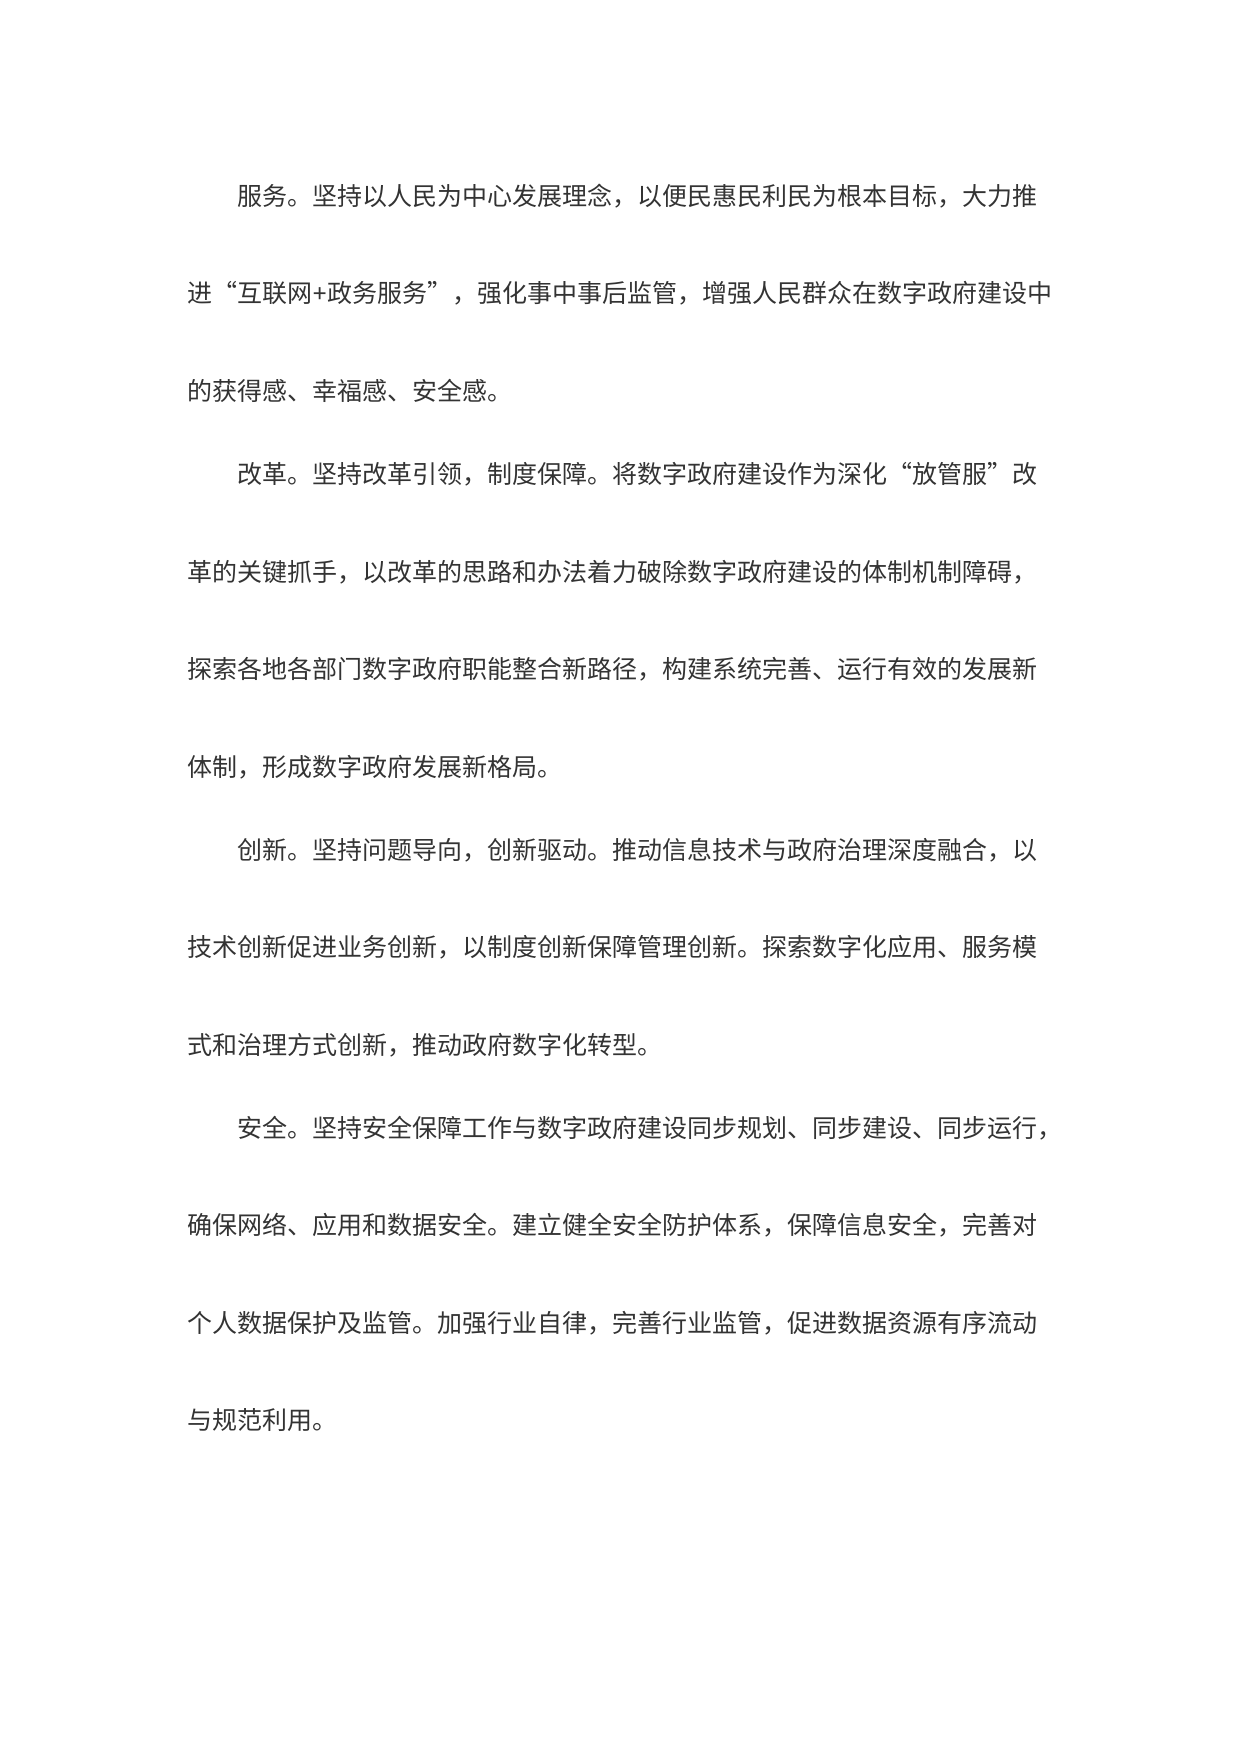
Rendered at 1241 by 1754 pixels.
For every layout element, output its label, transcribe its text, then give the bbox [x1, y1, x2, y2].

text 服务。坚持以人民为中心发展理念，以便民惠民利民为根本目标，大力推进“互联网+政务服务”，强化事中事后监管，增强人民群众在数字政府建设中的获得感、幸福感、安全感。 [187, 162, 1053, 422]
text 改革。坚持改革引领，制度保障。将数字政府建设作为深化“放管服”改革的关键抓手，以改革的思路和办法着力破除数字政府建设的体制机制障碍，探索各地各部门数字政府职能整合新路径，构建系统完善、运行有效的发展新体制，形成数字政府发展新格局。 [187, 440, 1053, 798]
text 创新。坚持问题导向，创新驱动。推动信息技术与政府治理深度融合，以技术创新促进业务创新，以制度创新保障管理创新。探索数字化应用、服务模式和治理方式创新，推动政府数字化转型。 [187, 816, 1053, 1076]
text 安全。坚持安全保障工作与数字政府建设同步规划、同步建设、同步运行，确保网络、应用和数据安全。建立健全安全防护体系，保障信息安全，完善对个人数据保护及监管。加强行业自律，完善行业监管，促进数据资源有序流动与规范利用。 [187, 1094, 1053, 1451]
